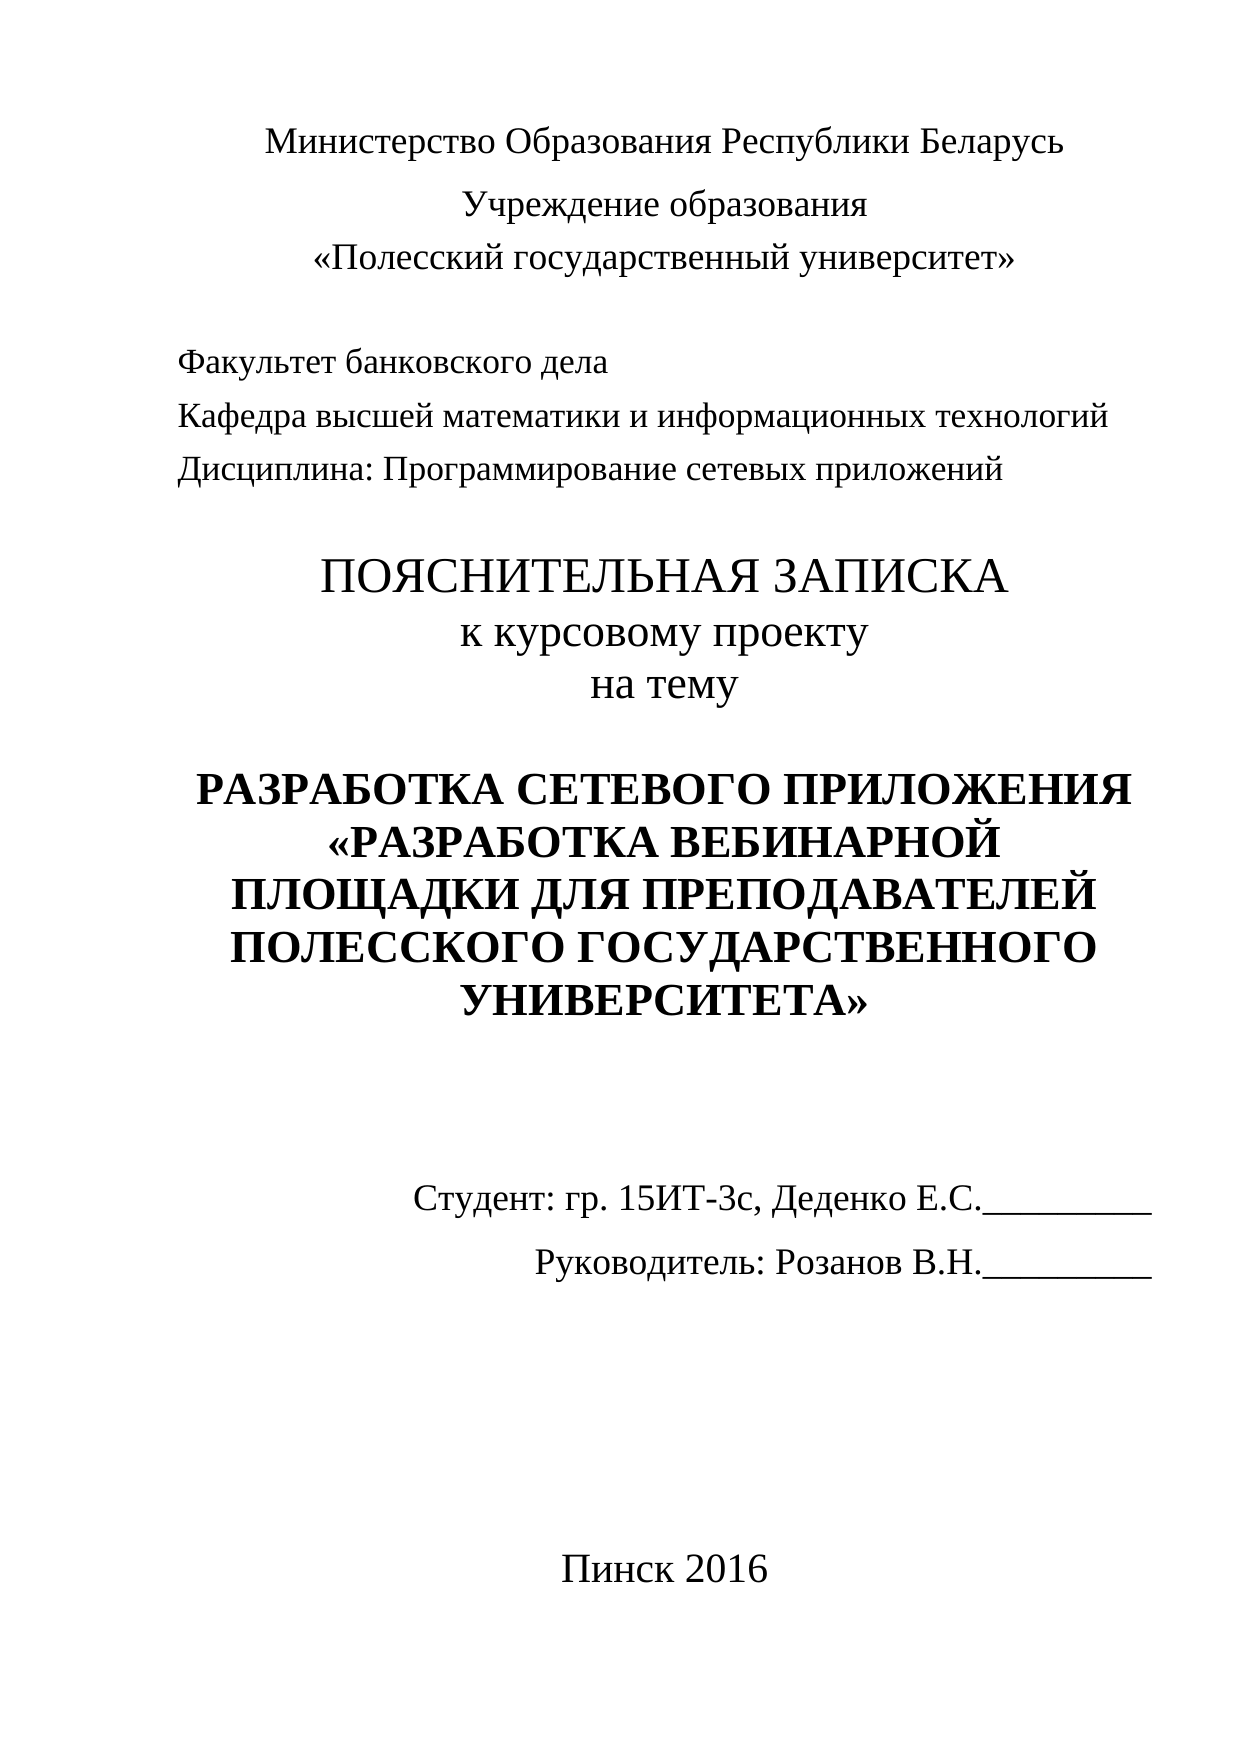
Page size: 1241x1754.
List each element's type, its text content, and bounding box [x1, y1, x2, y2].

text Учреждение образования [713, 199, 1152, 220]
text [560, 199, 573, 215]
text Руководитель: Розанов В.Н._________ [177, 1240, 1152, 1283]
text на тему [177, 656, 1152, 709]
text РАЗРАБОТКА СЕТЕВОГО ПРИЛОЖЕНИЯ «РАЗРАБОТКА ВЕБИНАРНОЙ ПЛОЩАДКИ ДЛЯ ПРЕПОДАВАТЕЛЕЙ ПОЛЕССКОГО ГОСУДАРСТВЕННОГО УНИВЕРСИТЕТА» [177, 761, 1152, 1025]
text Студент: гр. 15ИТ-3с, Деденко Е.С._________ [177, 1175, 1152, 1218]
text Пинск 2016 [177, 1544, 1152, 1592]
text Дисциплина: Программирование сетевых приложений [177, 447, 1152, 488]
text к курсовому проекту [177, 603, 1152, 656]
text Учреждение образования [583, 199, 710, 220]
text ПОЯСНИТЕЛЬНАЯ ЗАПИСКА [177, 546, 1152, 603]
text Министерство Образования Республики Беларусь [177, 118, 1152, 161]
text «Полесский государственный университет» [177, 245, 1152, 275]
text Кафедра высшей математики и информационных технологий [177, 394, 1152, 435]
text Факультет банковского дела [177, 341, 1152, 382]
text Учреждение образования [177, 199, 509, 220]
